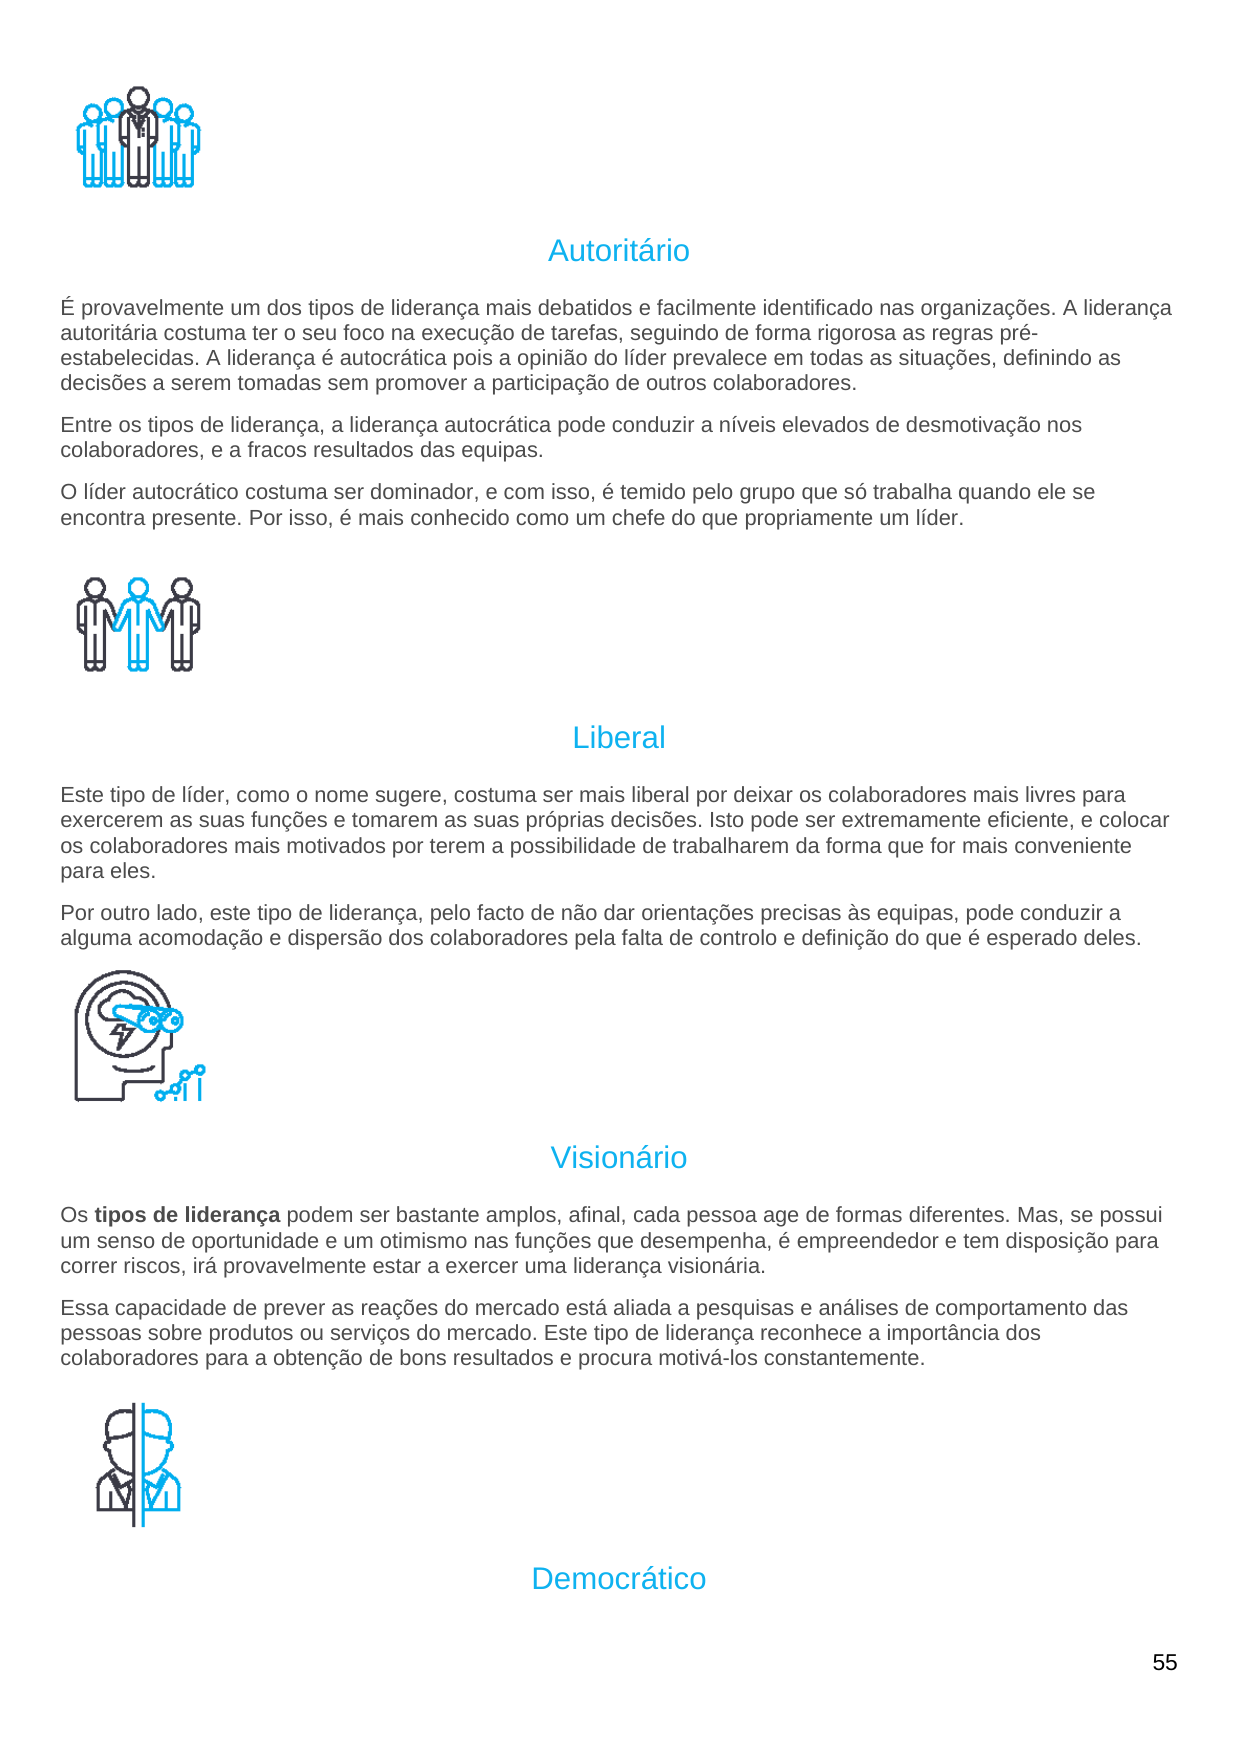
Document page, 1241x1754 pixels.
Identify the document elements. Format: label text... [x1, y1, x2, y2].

picture [60, 1387, 217, 1544]
subtitle Autoritário [60, 232, 1178, 268]
picture [60, 546, 217, 703]
subtitle Democrático [60, 1560, 1178, 1596]
subtitle Visionário [60, 1139, 1178, 1176]
text Por outro lado, este tipo de liderança, pelo facto de não dar orientações precisas às equipas, pode conduzir a alguma acomodação e dispersão dos colaboradores pela falta de controlo e definição do que é esperado deles. [60, 899, 1178, 950]
text Essa capacidade de prever as reações do mercado está aliada a pesquisas e análises de comportamento das pessoas sobre produtos ou serviços do mercado. Este tipo de liderança reconhece a importância dos colaboradores para a obtenção de bons resultados e procura motivá-los constantemente. [60, 1295, 1178, 1370]
subtitle Liberal [60, 719, 1178, 755]
picture [60, 966, 217, 1123]
picture [60, 58, 217, 216]
text Entre os tipos de liderança, a liderança autocrática pode conduzir a níveis elevados de desmotivação nos colaboradores, e a fracos resultados das equipas. [60, 412, 1178, 463]
text É provavelmente um dos tipos de liderança mais debatidos e facilmente identificado nas organizações. A liderança autoritária costuma ter o seu foco na execução de tarefas, seguindo de forma rigorosa as regras pré-estabelecidas. A liderança é autocrática pois a opinião do líder prevalece em todas as situações, definindo as decisões a serem tomadas sem promover a participação de outros colaboradores. [60, 295, 1178, 396]
text Os tipos de liderança podem ser bastante amplos, afinal, cada pessoa age de formas diferentes. Mas, se possui um senso de oportunidade e um otimismo nas funções que desempenha, é empreendedor e tem disposição para correr riscos, irá provavelmente estar a exercer uma liderança visionária. [60, 1202, 1178, 1278]
text Este tipo de líder, como o nome sugere, costuma ser mais liberal por deixar os colaboradores mais livres para exercerem as suas funções e tomarem as suas próprias decisões. Isto pode ser extremamente eficiente, e colocar os colaboradores mais motivados por terem a possibilidade de trabalharem da forma que for mais conveniente para eles. [60, 782, 1178, 883]
text O líder autocrático costuma ser dominador, e com isso, é temido pelo grupo que só trabalha quando ele se encontra presente. Por isso, é mais conhecido como um chefe do que propriamente um líder. [60, 479, 1178, 530]
